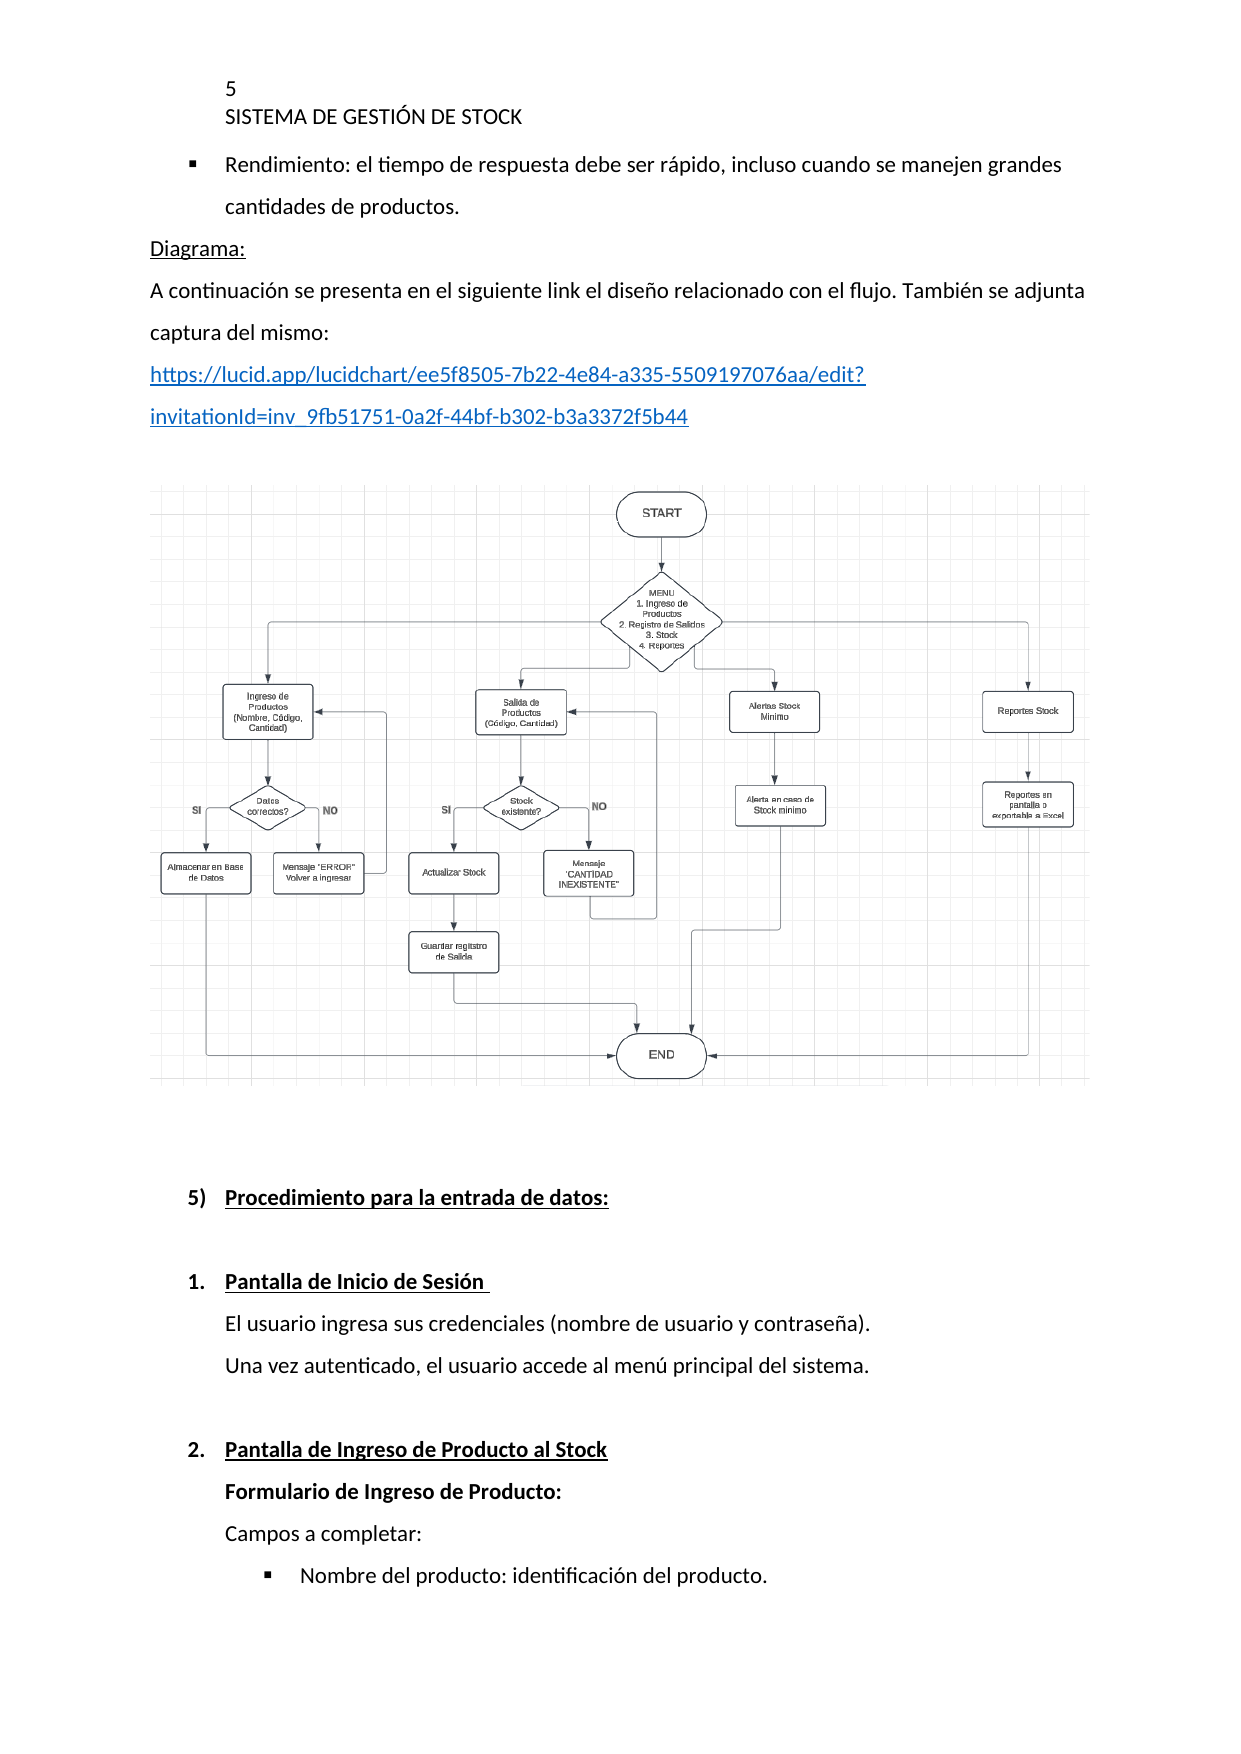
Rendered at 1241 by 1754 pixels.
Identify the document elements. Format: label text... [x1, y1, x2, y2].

list Formulario de Ingreso de Producto: [225, 1477, 1090, 1505]
text A continuación se presenta en el siguiente link el diseño relacionado con el flujo. También se adjunta captura del mismo: [150, 276, 1090, 346]
list Pantalla de Inicio de Sesión [187, 1267, 1090, 1296]
list Procedimiento para la entrada de datos: [187, 1183, 1090, 1212]
list Campos a completar: [225, 1519, 1090, 1547]
text https://lucid.app/lucidchart/ee5f8505-7b22-4e84-a335-5509197076aa/edit?invitationId=inv_9fb51751-0a2f-44bf-b302-b3a3372f5b44 [150, 360, 1090, 430]
list El usuario ingresa sus credenciales (nombre de usuario y contraseña). [225, 1309, 1090, 1337]
list Pantalla de Ingreso de Producto al Stock [187, 1435, 1090, 1463]
picture [150, 485, 1090, 1086]
list Una vez autenticado, el usuario accede al menú principal del sistema. [225, 1351, 1090, 1379]
text Diagrama: [150, 234, 1090, 262]
list Rendimiento: el tiempo de respuesta debe ser rápido, incluso cuando se manejen grandes cantidades de productos. [187, 150, 1090, 220]
list Nombre del producto: identificación del producto. [262, 1561, 1090, 1589]
